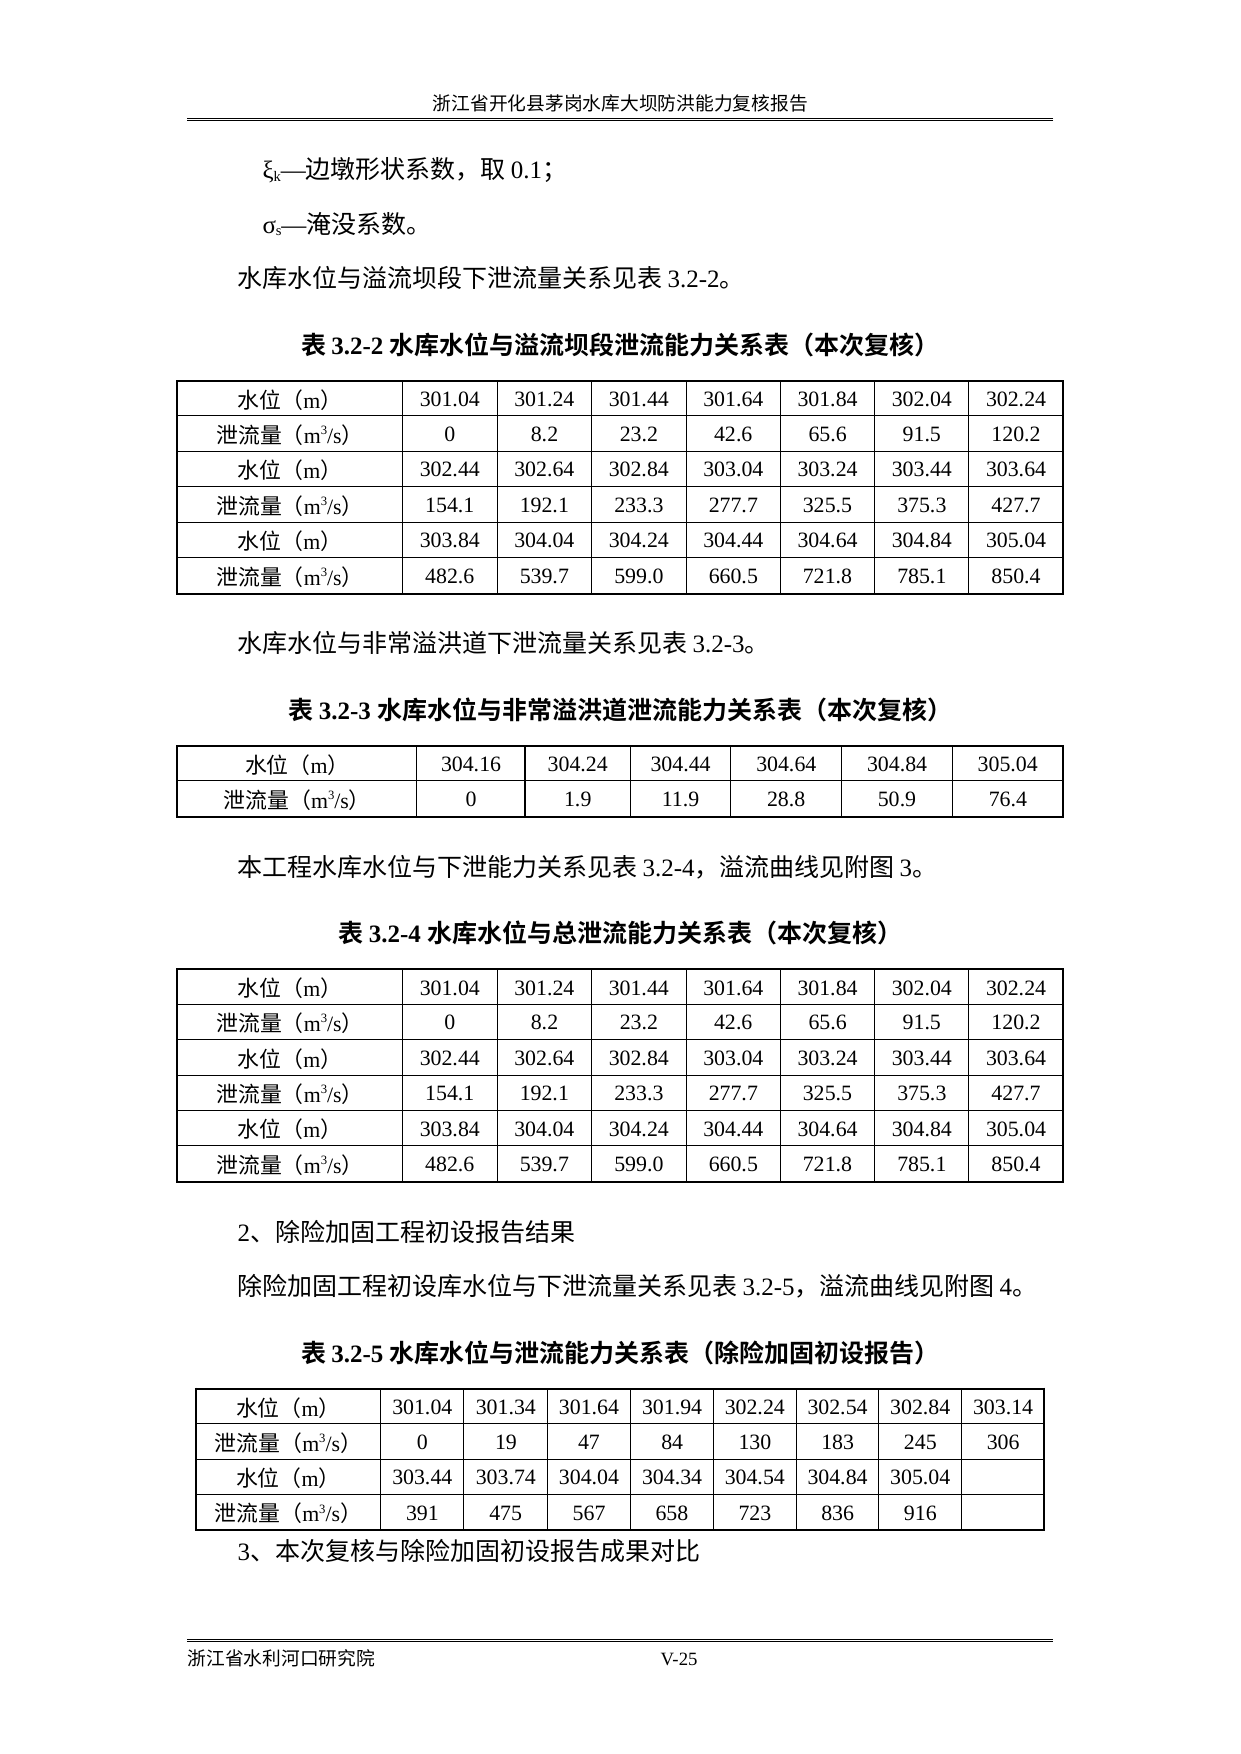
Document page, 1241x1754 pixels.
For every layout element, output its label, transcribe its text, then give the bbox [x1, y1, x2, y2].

table_cell 304.84 [875, 1111, 968, 1145]
table_cell 325.5 [781, 1076, 874, 1110]
table_cell 水位（m） [178, 1040, 402, 1074]
table_cell 658 [631, 1495, 713, 1529]
table_cell 水位（m） [178, 452, 402, 486]
table_cell 306 [962, 1424, 1043, 1458]
table_cell 91.5 [875, 416, 968, 451]
table_cell 304.54 [714, 1460, 796, 1494]
table_header 301.44 [592, 382, 686, 415]
table_cell 304.24 [592, 1111, 686, 1145]
table_cell 8.2 [498, 416, 591, 451]
table_cell 302.64 [498, 452, 591, 486]
table_cell [962, 1460, 1043, 1494]
table_cell 303.04 [687, 1040, 780, 1074]
table_header 301.34 [464, 1390, 547, 1423]
table_cell 303.74 [464, 1460, 547, 1494]
table_cell 303.64 [969, 1040, 1062, 1074]
text 表3.2-2 水库水位与溢流坝段泄流能力关系表（本次复核） [187, 326, 1053, 362]
table_header 水位（m） [178, 747, 416, 780]
table_cell 304.64 [781, 523, 874, 557]
table_cell 泄流量（m3/s） [178, 1076, 402, 1110]
table_cell 泄流量（m3/s） [178, 781, 416, 816]
table_header 304.24 [526, 747, 630, 780]
table_header 301.24 [498, 970, 591, 1004]
table_cell 599.0 [592, 558, 686, 592]
table_cell 304.84 [875, 523, 968, 557]
table_cell 302.44 [403, 452, 497, 486]
table_header 301.84 [781, 382, 874, 415]
table_cell 305.04 [969, 523, 1062, 557]
table_cell 660.5 [687, 558, 780, 592]
table_cell 47 [548, 1424, 630, 1458]
table_header 304.64 [731, 747, 841, 780]
table_cell 427.7 [969, 1076, 1062, 1110]
table_cell 916 [879, 1495, 961, 1529]
table_cell 302.44 [403, 1040, 497, 1074]
table_cell 泄流量（m3/s） [178, 416, 402, 451]
table_cell 水位（m） [178, 1111, 402, 1145]
text 表3.2-3 水库水位与非常溢洪道泄流能力关系表（本次复核） [187, 691, 1053, 727]
table_cell 302.84 [592, 1040, 686, 1074]
table_cell 0 [417, 781, 524, 816]
table_header 302.04 [875, 970, 968, 1004]
table_header 301.64 [548, 1390, 630, 1423]
table_cell 28.8 [731, 781, 841, 816]
text ξk—边墩形状系数，取0.1； [187, 150, 1053, 186]
table_cell 192.1 [498, 487, 591, 522]
table_cell 泄流量（m3/s） [178, 1005, 402, 1039]
table_cell 304.04 [548, 1460, 630, 1494]
text 水库水位与非常溢洪道下泄流量关系见表3.2-3。 [187, 624, 1053, 660]
table_cell 304.64 [781, 1111, 874, 1145]
table_cell 303.44 [875, 1040, 968, 1074]
table_cell 50.9 [842, 781, 952, 816]
table_cell 850.4 [969, 558, 1062, 592]
table_cell 850.4 [969, 1146, 1062, 1181]
table_cell 660.5 [687, 1146, 780, 1181]
table_header 305.04 [953, 747, 1062, 780]
table_cell 539.7 [498, 558, 591, 592]
table_cell 泄流量（m3/s） [197, 1424, 380, 1458]
table_cell 305.04 [969, 1111, 1062, 1145]
table_cell 42.6 [687, 416, 780, 451]
table_cell 303.44 [381, 1460, 463, 1494]
table_cell 427.7 [969, 487, 1062, 522]
table_cell 482.6 [403, 558, 497, 592]
table_cell 303.24 [781, 1040, 874, 1074]
table_cell 91.5 [875, 1005, 968, 1039]
table_cell 721.8 [781, 558, 874, 592]
table_cell 304.44 [687, 523, 780, 557]
table_cell 303.84 [403, 523, 497, 557]
table_cell 304.24 [592, 523, 686, 557]
table_cell 304.34 [631, 1460, 713, 1494]
table_cell 130 [714, 1424, 796, 1458]
table_cell 泄流量（m3/s） [178, 1146, 402, 1181]
table_cell 277.7 [687, 1076, 780, 1110]
table_cell 19 [464, 1424, 547, 1458]
table_header 301.84 [781, 970, 874, 1004]
table_cell 304.84 [797, 1460, 878, 1494]
table_cell 375.3 [875, 1076, 968, 1110]
table_cell 11.9 [631, 781, 730, 816]
table_cell 304.44 [687, 1111, 780, 1145]
table_header 水位（m） [178, 970, 402, 1004]
table_cell 1.9 [526, 781, 630, 816]
table_cell 183 [797, 1424, 878, 1458]
table_cell 482.6 [403, 1146, 497, 1181]
table_cell 泄流量（m3/s） [178, 558, 402, 592]
table_header 301.04 [403, 970, 497, 1004]
table_cell 567 [548, 1495, 630, 1529]
table_header 301.24 [498, 382, 591, 415]
text 2、除险加固工程初设报告结果 [187, 1212, 1053, 1248]
table_cell 303.44 [875, 452, 968, 486]
table_header 301.04 [403, 382, 497, 415]
table_cell 23.2 [592, 416, 686, 451]
table_cell 304.04 [498, 523, 591, 557]
table_cell 233.3 [592, 1076, 686, 1110]
table_cell 120.2 [969, 416, 1062, 451]
table_cell 303.24 [781, 452, 874, 486]
table_cell 304.04 [498, 1111, 591, 1145]
table_cell 599.0 [592, 1146, 686, 1181]
table_cell 375.3 [875, 487, 968, 522]
table_header 水位（m） [197, 1390, 380, 1423]
table_header 302.24 [714, 1390, 796, 1423]
table_cell 154.1 [403, 1076, 497, 1110]
table_cell 277.7 [687, 487, 780, 522]
table_cell 65.6 [781, 1005, 874, 1039]
table_header 301.64 [687, 382, 780, 415]
table_header 301.44 [592, 970, 686, 1004]
table_cell 65.6 [781, 416, 874, 451]
table_cell 303.84 [403, 1111, 497, 1145]
table_cell [962, 1495, 1043, 1529]
text 本工程水库水位与下泄能力关系见表3.2-4，溢流曲线见附图3。 [187, 847, 1053, 883]
table_cell 245 [879, 1424, 961, 1458]
table_header 301.04 [381, 1390, 463, 1423]
table_cell 303.64 [969, 452, 1062, 486]
table_header 302.24 [969, 382, 1062, 415]
table_cell 391 [381, 1495, 463, 1529]
table_cell 0 [381, 1424, 463, 1458]
table_cell 泄流量（m3/s） [178, 487, 402, 522]
table_cell 154.1 [403, 487, 497, 522]
table_cell 8.2 [498, 1005, 591, 1039]
table_header 302.84 [879, 1390, 961, 1423]
table_cell 192.1 [498, 1076, 591, 1110]
table_cell 303.04 [687, 452, 780, 486]
table_cell 539.7 [498, 1146, 591, 1181]
table_header 304.16 [417, 747, 524, 780]
table_cell 76.4 [953, 781, 1062, 816]
text 除险加固工程初设库水位与下泄流量关系见表3.2-5，溢流曲线见附图4。 [187, 1266, 1053, 1303]
table_cell 302.64 [498, 1040, 591, 1074]
text 表3.2-4 水库水位与总泄流能力关系表（本次复核） [187, 914, 1053, 950]
table_cell 42.6 [687, 1005, 780, 1039]
table_header 水位（m） [178, 382, 402, 415]
table_header 304.44 [631, 747, 730, 780]
table_header 302.04 [875, 382, 968, 415]
table_cell 723 [714, 1495, 796, 1529]
table_cell 23.2 [592, 1005, 686, 1039]
table_cell 785.1 [875, 1146, 968, 1181]
table_header 302.24 [969, 970, 1062, 1004]
text 表3.2-5 水库水位与泄流能力关系表（除险加固初设报告） [187, 1333, 1053, 1369]
table_cell 120.2 [969, 1005, 1062, 1039]
table_cell 325.5 [781, 487, 874, 522]
table_header 303.14 [962, 1390, 1043, 1423]
table_cell 721.8 [781, 1146, 874, 1181]
table_cell 475 [464, 1495, 547, 1529]
table_cell 785.1 [875, 558, 968, 592]
text σs—淹没系数。 [187, 204, 1053, 241]
table_cell 泄流量（m3/s） [197, 1495, 380, 1529]
table_cell 水位（m） [178, 523, 402, 557]
table_cell 84 [631, 1424, 713, 1458]
table_cell 233.3 [592, 487, 686, 522]
table_cell 305.04 [879, 1460, 961, 1494]
table_cell 0 [403, 416, 497, 451]
table_header 302.54 [797, 1390, 878, 1423]
table_header 301.64 [687, 970, 780, 1004]
table_cell 0 [403, 1005, 497, 1039]
table_cell 836 [797, 1495, 878, 1529]
text 3、本次复核与除险加固初设报告成果对比 [187, 1531, 1053, 1568]
table_cell 水位（m） [197, 1460, 380, 1494]
table_cell 302.84 [592, 452, 686, 486]
text 水库水位与溢流坝段下泄流量关系见表3.2-2。 [187, 259, 1053, 295]
table_header 301.94 [631, 1390, 713, 1423]
table_header 304.84 [842, 747, 952, 780]
